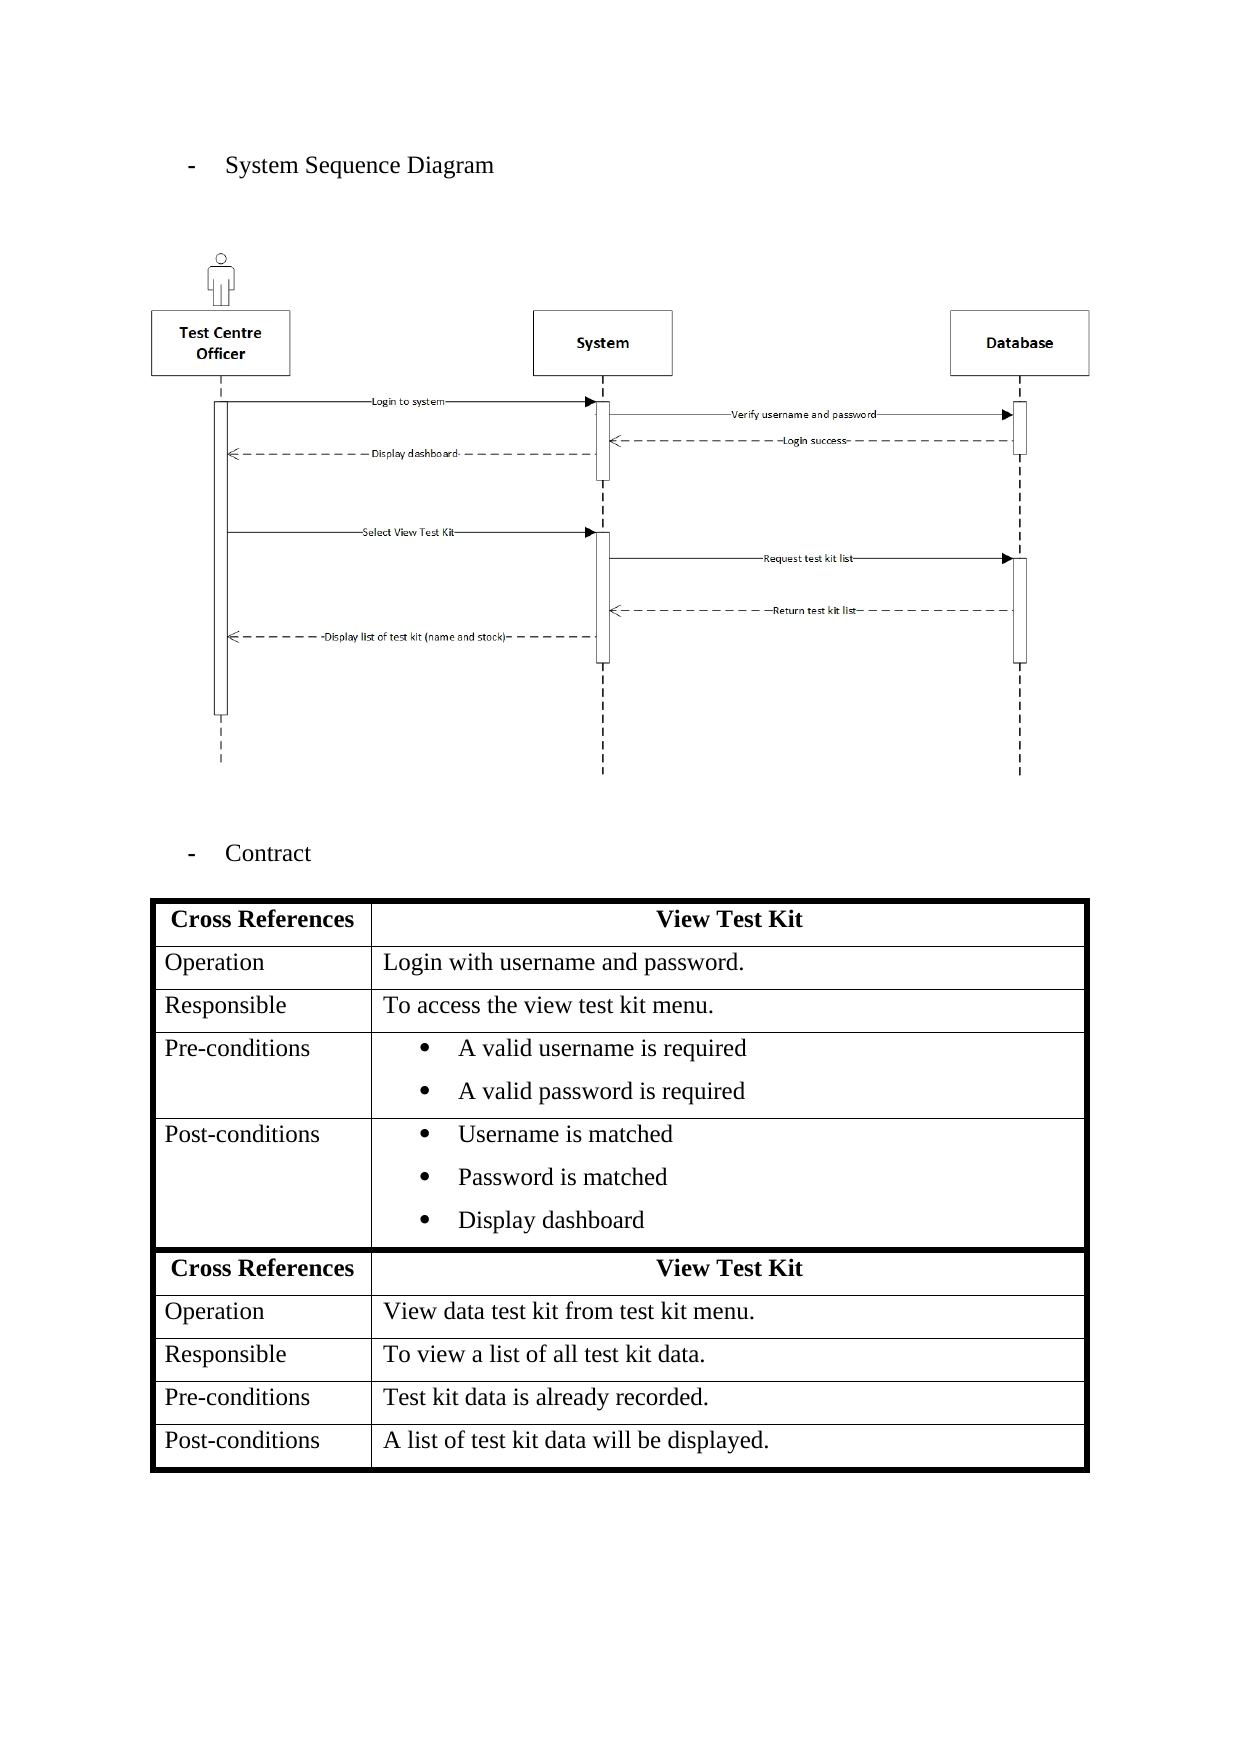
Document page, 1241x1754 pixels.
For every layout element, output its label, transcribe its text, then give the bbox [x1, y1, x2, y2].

table_cell View Test Kit [372, 1253, 1084, 1295]
table_cell Login with username and password. [372, 947, 1084, 989]
table_cell Pre-conditions [156, 1382, 371, 1424]
table_cell Operation [156, 947, 371, 989]
table_cell Operation [156, 1296, 371, 1338]
table_cell To access the view test kit menu. [372, 990, 1084, 1032]
table_cell A valid username is required A valid password is required [372, 1033, 1084, 1118]
table_cell A list of test kit data will be displayed. [372, 1425, 1084, 1467]
table_cell To view a list of all test kit data. [372, 1339, 1084, 1381]
table_cell Post-conditions [156, 1119, 371, 1247]
table_cell Responsible [156, 1339, 371, 1381]
table_cell Username is matched Password is matched Display dashboard [372, 1119, 1084, 1247]
table_cell Pre-conditions [156, 1033, 371, 1118]
table_header Cross References [156, 904, 371, 946]
table_header View Test Kit [372, 904, 1084, 946]
picture [150, 252, 1090, 781]
table_cell Cross References [156, 1253, 371, 1295]
table_cell Post-conditions [156, 1425, 371, 1467]
table_cell Responsible [156, 990, 371, 1032]
list Contract [187, 838, 1090, 867]
list System Sequence Diagram [187, 150, 1090, 179]
table_cell View data test kit from test kit menu. [372, 1296, 1084, 1338]
table_cell Test kit data is already recorded. [372, 1382, 1084, 1424]
